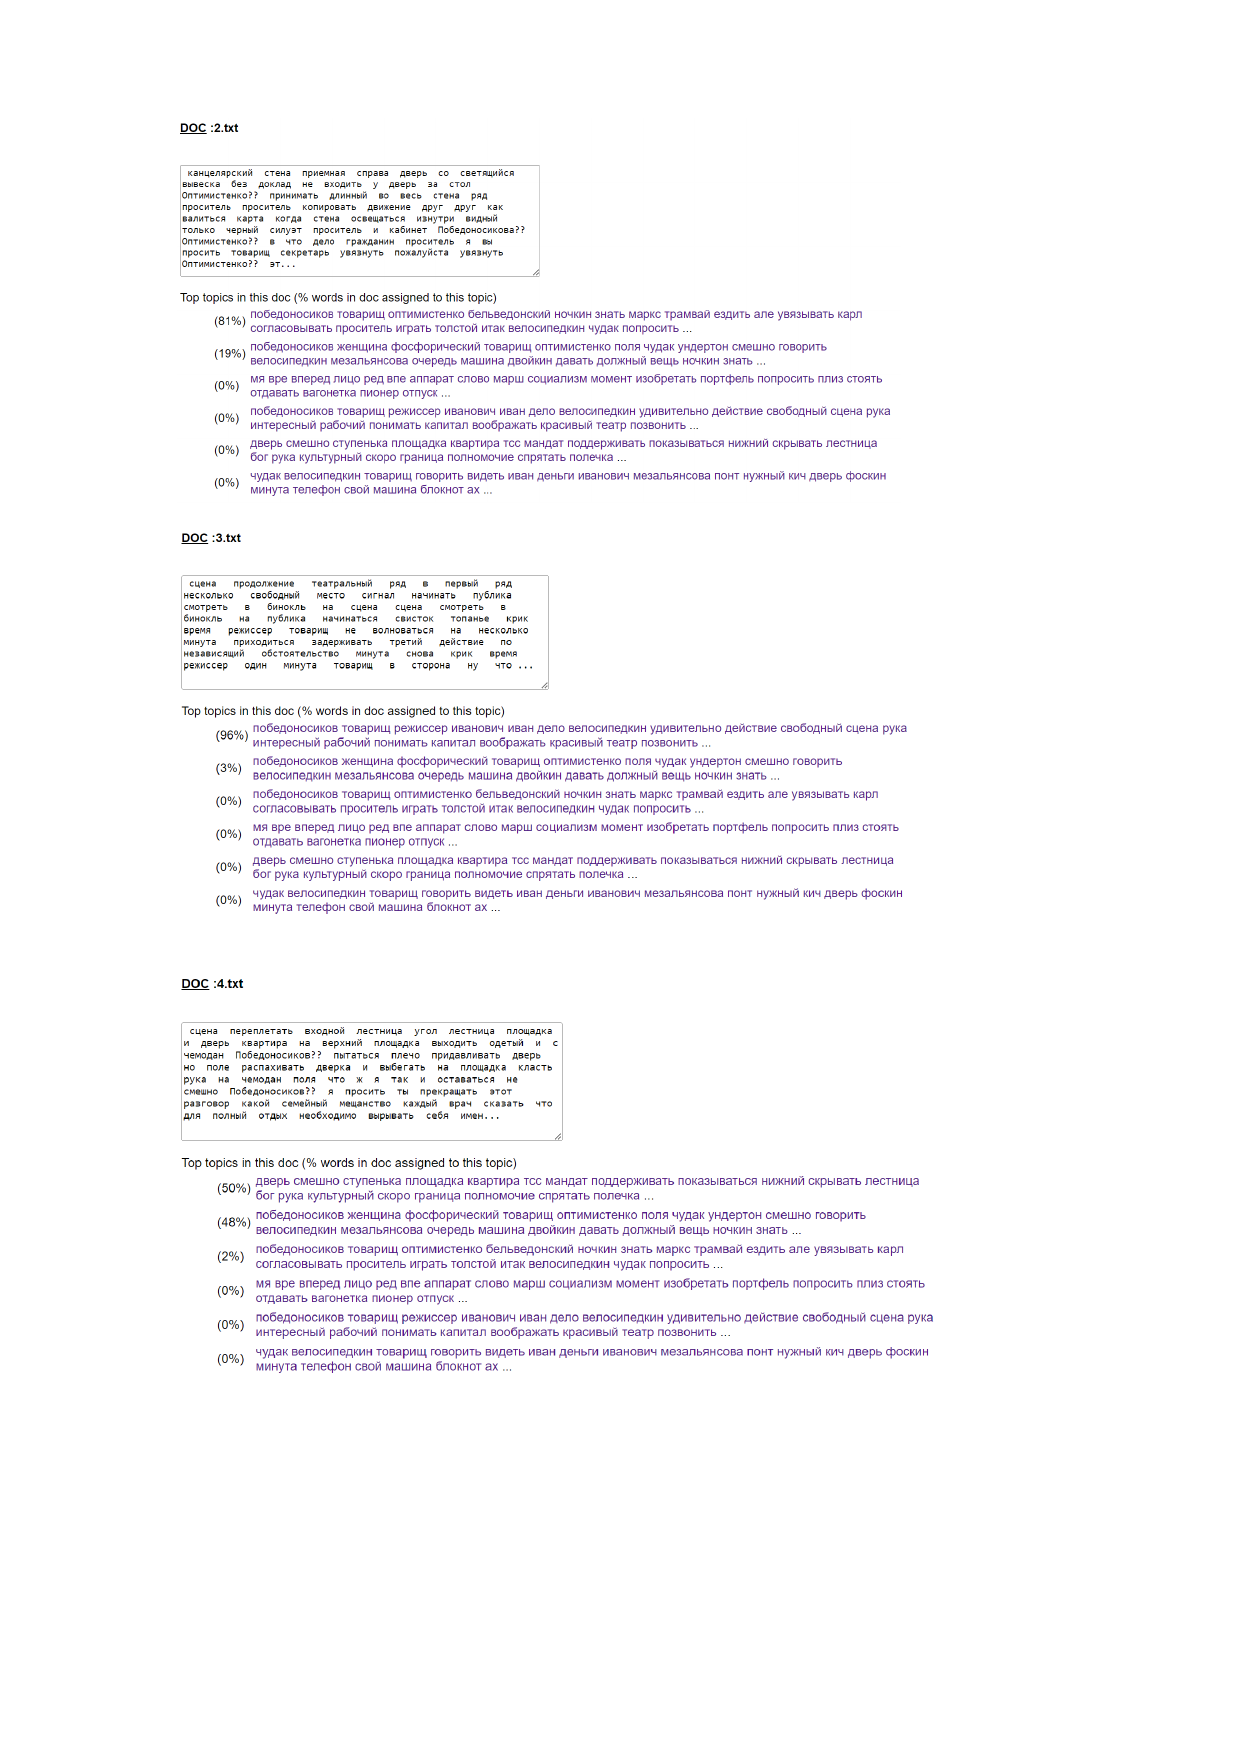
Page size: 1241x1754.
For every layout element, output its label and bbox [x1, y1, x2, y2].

picture [177, 118, 902, 503]
picture [177, 974, 943, 1419]
picture [177, 528, 921, 949]
